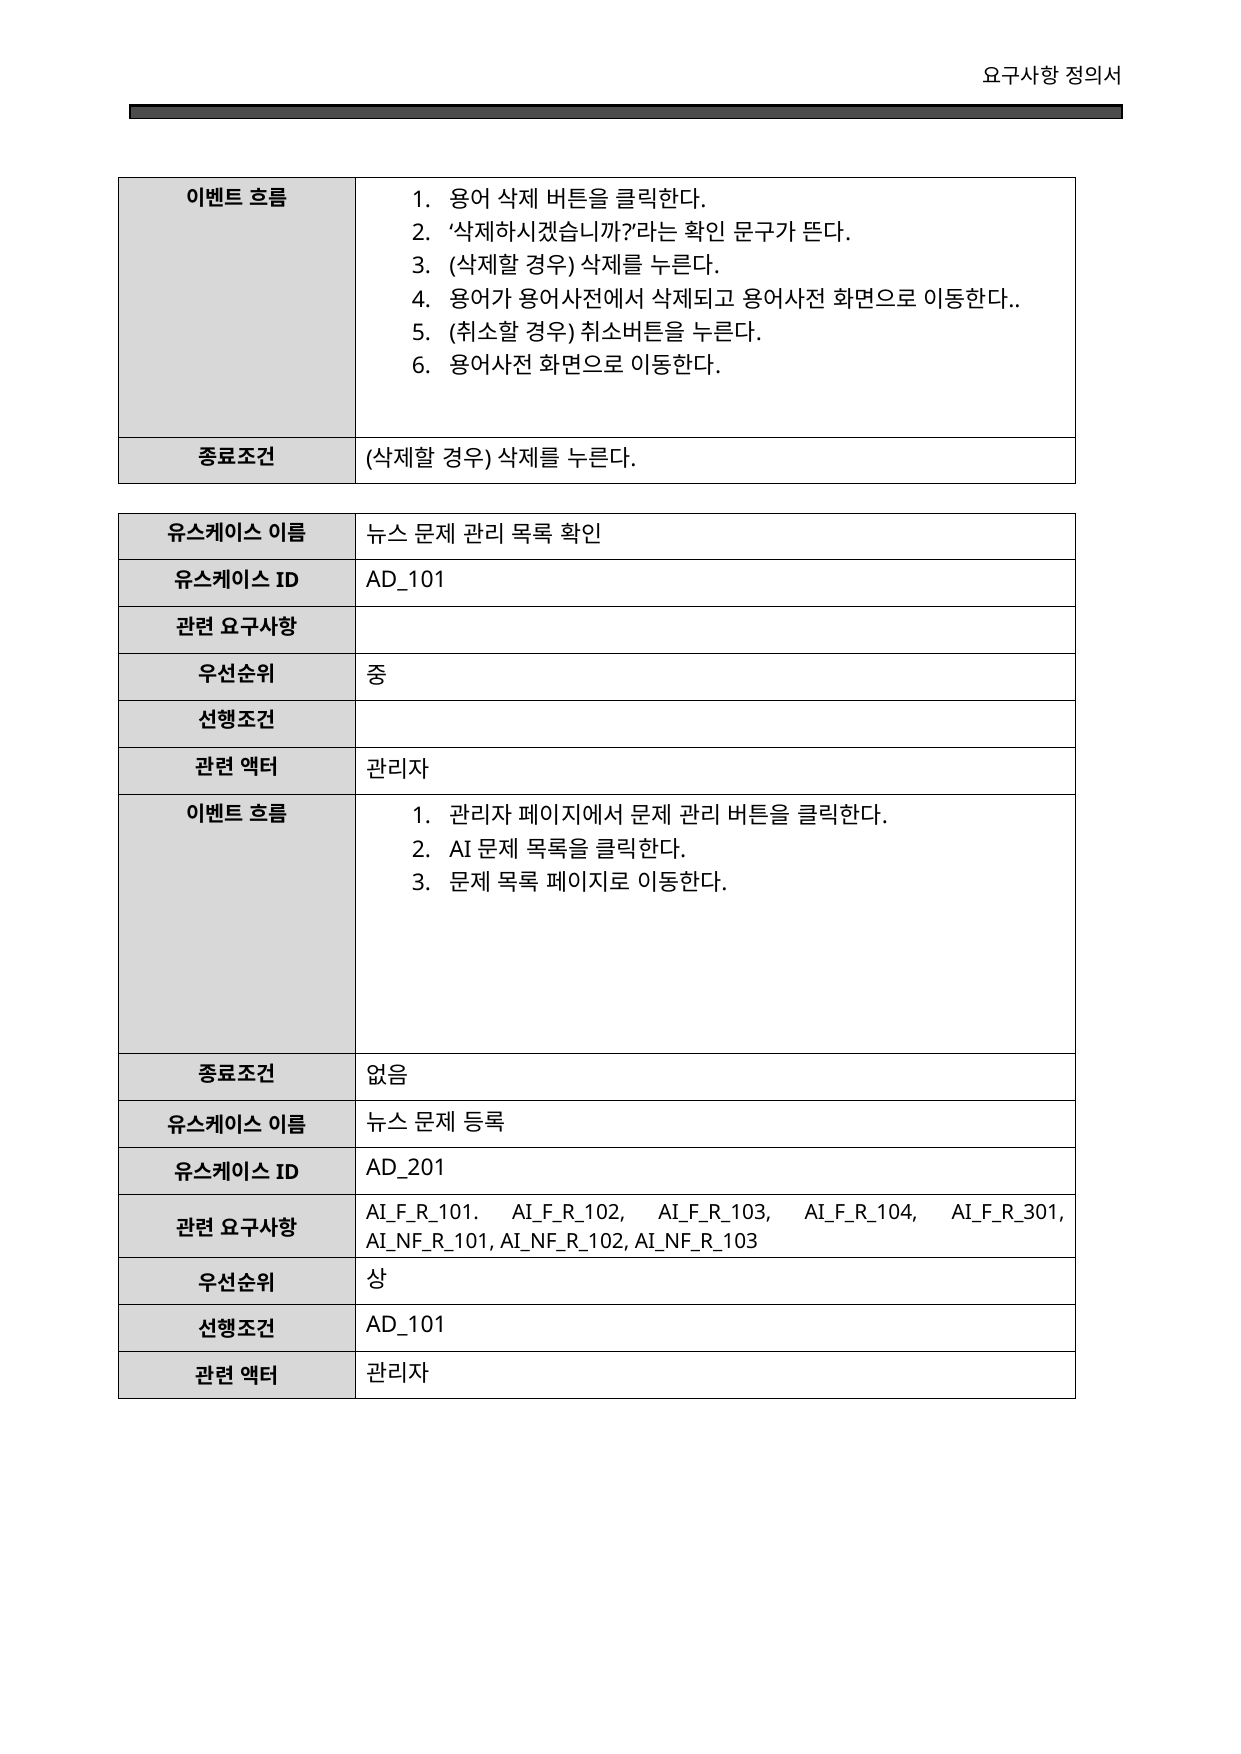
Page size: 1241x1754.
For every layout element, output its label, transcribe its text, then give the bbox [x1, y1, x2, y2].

table_cell AD_101 [356, 560, 1075, 606]
table_header 뉴스 문제 관리 목록 확인 [356, 514, 1075, 559]
table_cell (삭제할 경우) 삭제를 누른다. [356, 438, 1075, 483]
table_cell 종료조건 [119, 1054, 355, 1100]
table_cell 관련 액터 [119, 1352, 355, 1398]
table_cell 종료조건 [119, 438, 355, 483]
table_cell 유스케이스 이름 [119, 1101, 355, 1147]
table_cell 중 [356, 654, 1075, 700]
table_header 유스케이스 이름 [119, 514, 355, 559]
table_cell [356, 701, 1075, 747]
table_cell 뉴스 문제 등록 [356, 1101, 1075, 1147]
table_cell 관련 요구사항 [119, 1195, 355, 1257]
table_cell 이벤트 흐름 [119, 178, 355, 436]
table_cell 유스케이스 ID [119, 1148, 355, 1194]
table_cell AI_F_R_101. AI_F_R_102, AI_F_R_103, AI_F_R_104, AI_F_R_301, AI_NF_R_101, AI_NF_R_102, AI_NF_R_103 [356, 1195, 1075, 1257]
table_cell 관리자 [356, 1352, 1075, 1398]
table_cell AD_101 [356, 1305, 1075, 1351]
table_cell 우선순위 [119, 1258, 355, 1304]
table_cell 없음 [356, 1054, 1075, 1100]
table_cell [356, 607, 1075, 653]
table_cell 용어 삭제 버튼을 클릭한다. ‘삭제하시겠습니까?’라는 확인 문구가 뜬다. (삭제할 경우) 삭제를 누른다. 용어가 용어사전에서 삭제되고 용어사전 화면으로 이동한다.. (취소할 경우) 취소버튼을 누른다. 용어사전 화면으로 이동한다. [356, 178, 1075, 436]
table_cell AD_201 [356, 1148, 1075, 1194]
table_cell 유스케이스 ID [119, 560, 355, 606]
table_cell 선행조건 [119, 701, 355, 747]
table_cell 상 [356, 1258, 1075, 1304]
table_cell 관리자 페이지에서 문제 관리 버튼을 클릭한다. AI 문제 목록을 클릭한다. 문제 목록 페이지로 이동한다. [356, 795, 1075, 1053]
table_cell 이벤트 흐름 [119, 795, 355, 1053]
table_cell 관련 요구사항 [119, 607, 355, 653]
table_cell 관련 액터 [119, 748, 355, 794]
table_cell 관리자 [356, 748, 1075, 794]
table_cell 선행조건 [119, 1305, 355, 1351]
table_cell 우선순위 [119, 654, 355, 700]
